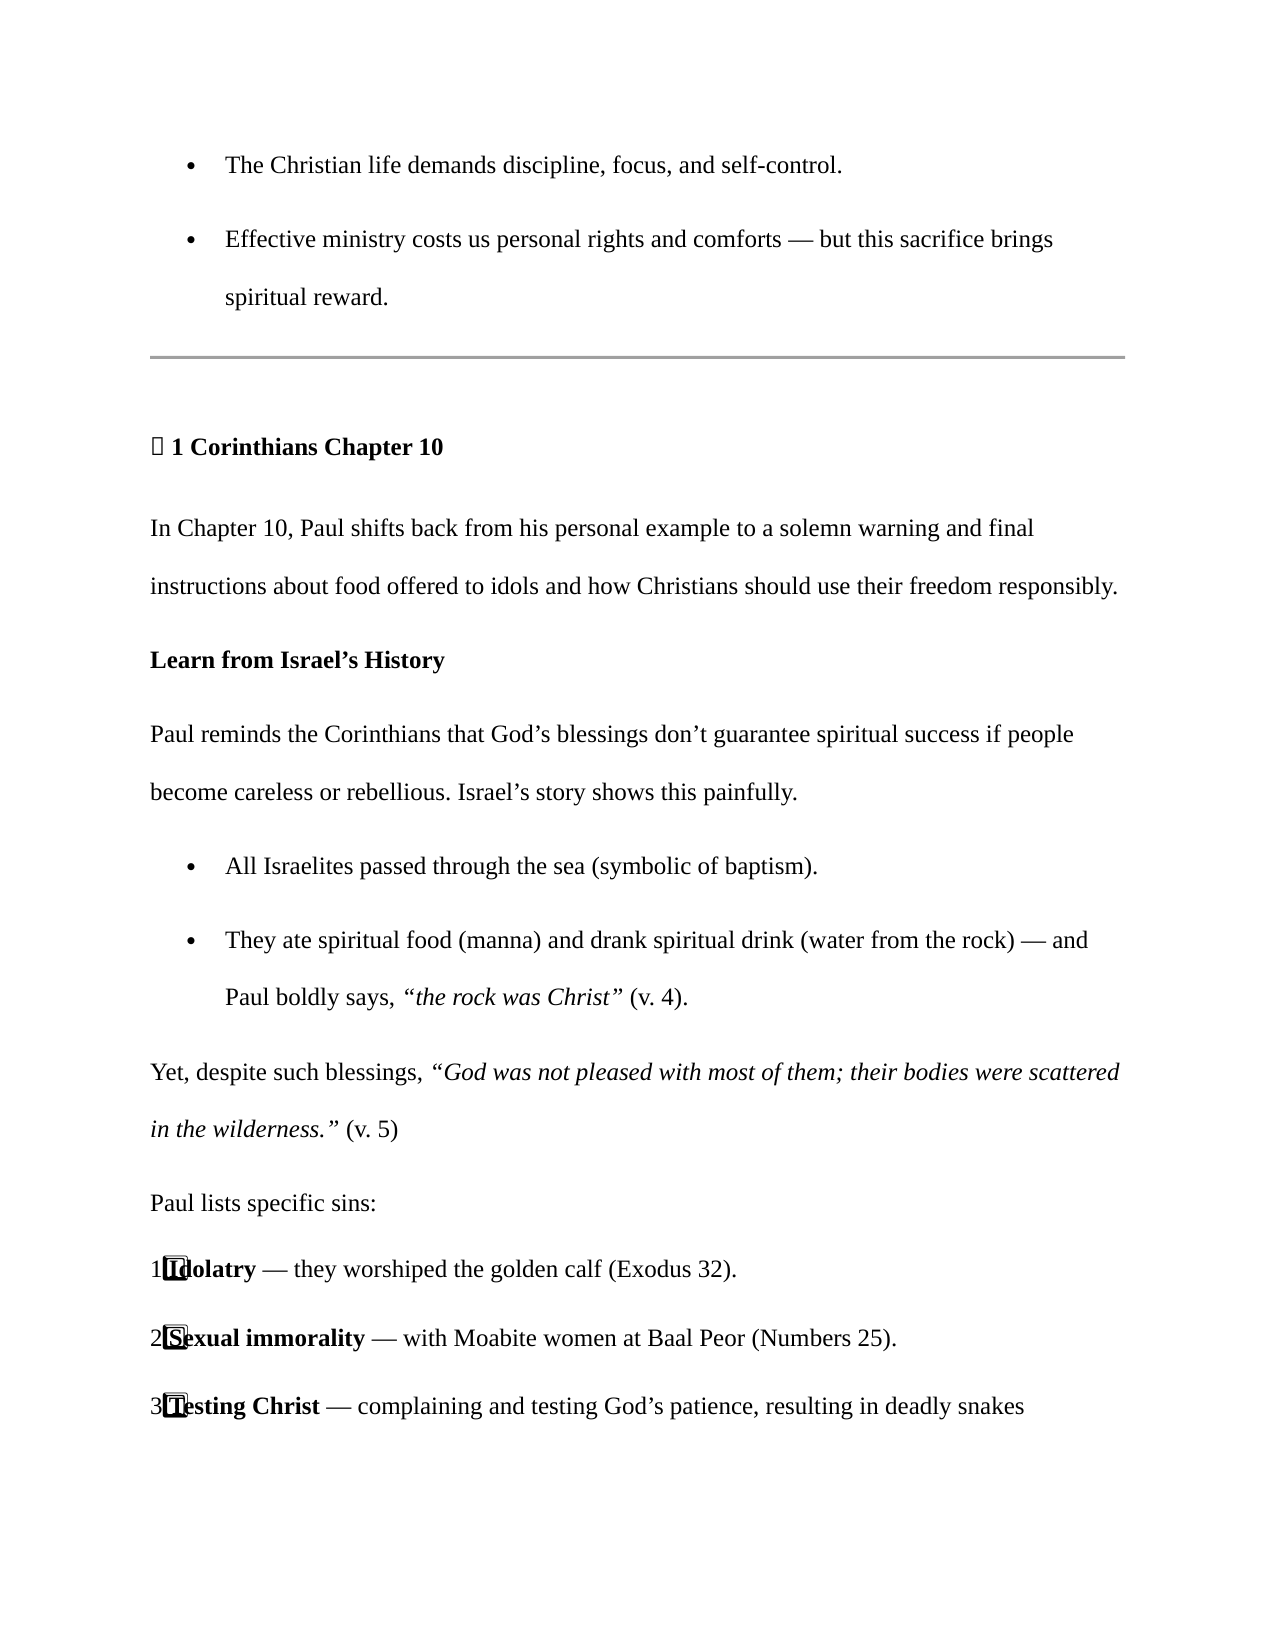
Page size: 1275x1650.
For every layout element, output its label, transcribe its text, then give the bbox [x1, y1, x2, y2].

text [150, 1188, 1125, 1421]
text Yet, despite such blessings, “God was not pleased with most of them; their bodies were scattered in the wilderness.” (v. 5) [150, 1057, 1125, 1143]
list All Israelites passed through the sea (symbolic of baptism). [187, 851, 1125, 879]
list The Christian life demands discipline, focus, and self-control. [187, 150, 1125, 179]
list Effective ministry costs us personal rights and comforts — but this sacrifice brings spiritual reward. [187, 224, 1125, 310]
text In Chapter 10, Paul shifts back from his personal example to a solemn warning and final instructions about food offered to idols and how Christians should use their freedom responsibly. [150, 513, 1125, 599]
text Paul reminds the Corinthians that God’s blessings don’t guarantee spiritual success if people become careless or rebellious. Israel’s story shows this painfully. [150, 719, 1125, 805]
text Learn from Israel’s History [150, 645, 1125, 674]
text 📖 1 Corinthians Chapter 10 [150, 428, 1125, 463]
list They ate spiritual food (manna) and drank spiritual drink (water from the rock) — and Paul boldly says, “the rock was Christ” (v. 4). [187, 925, 1125, 1011]
